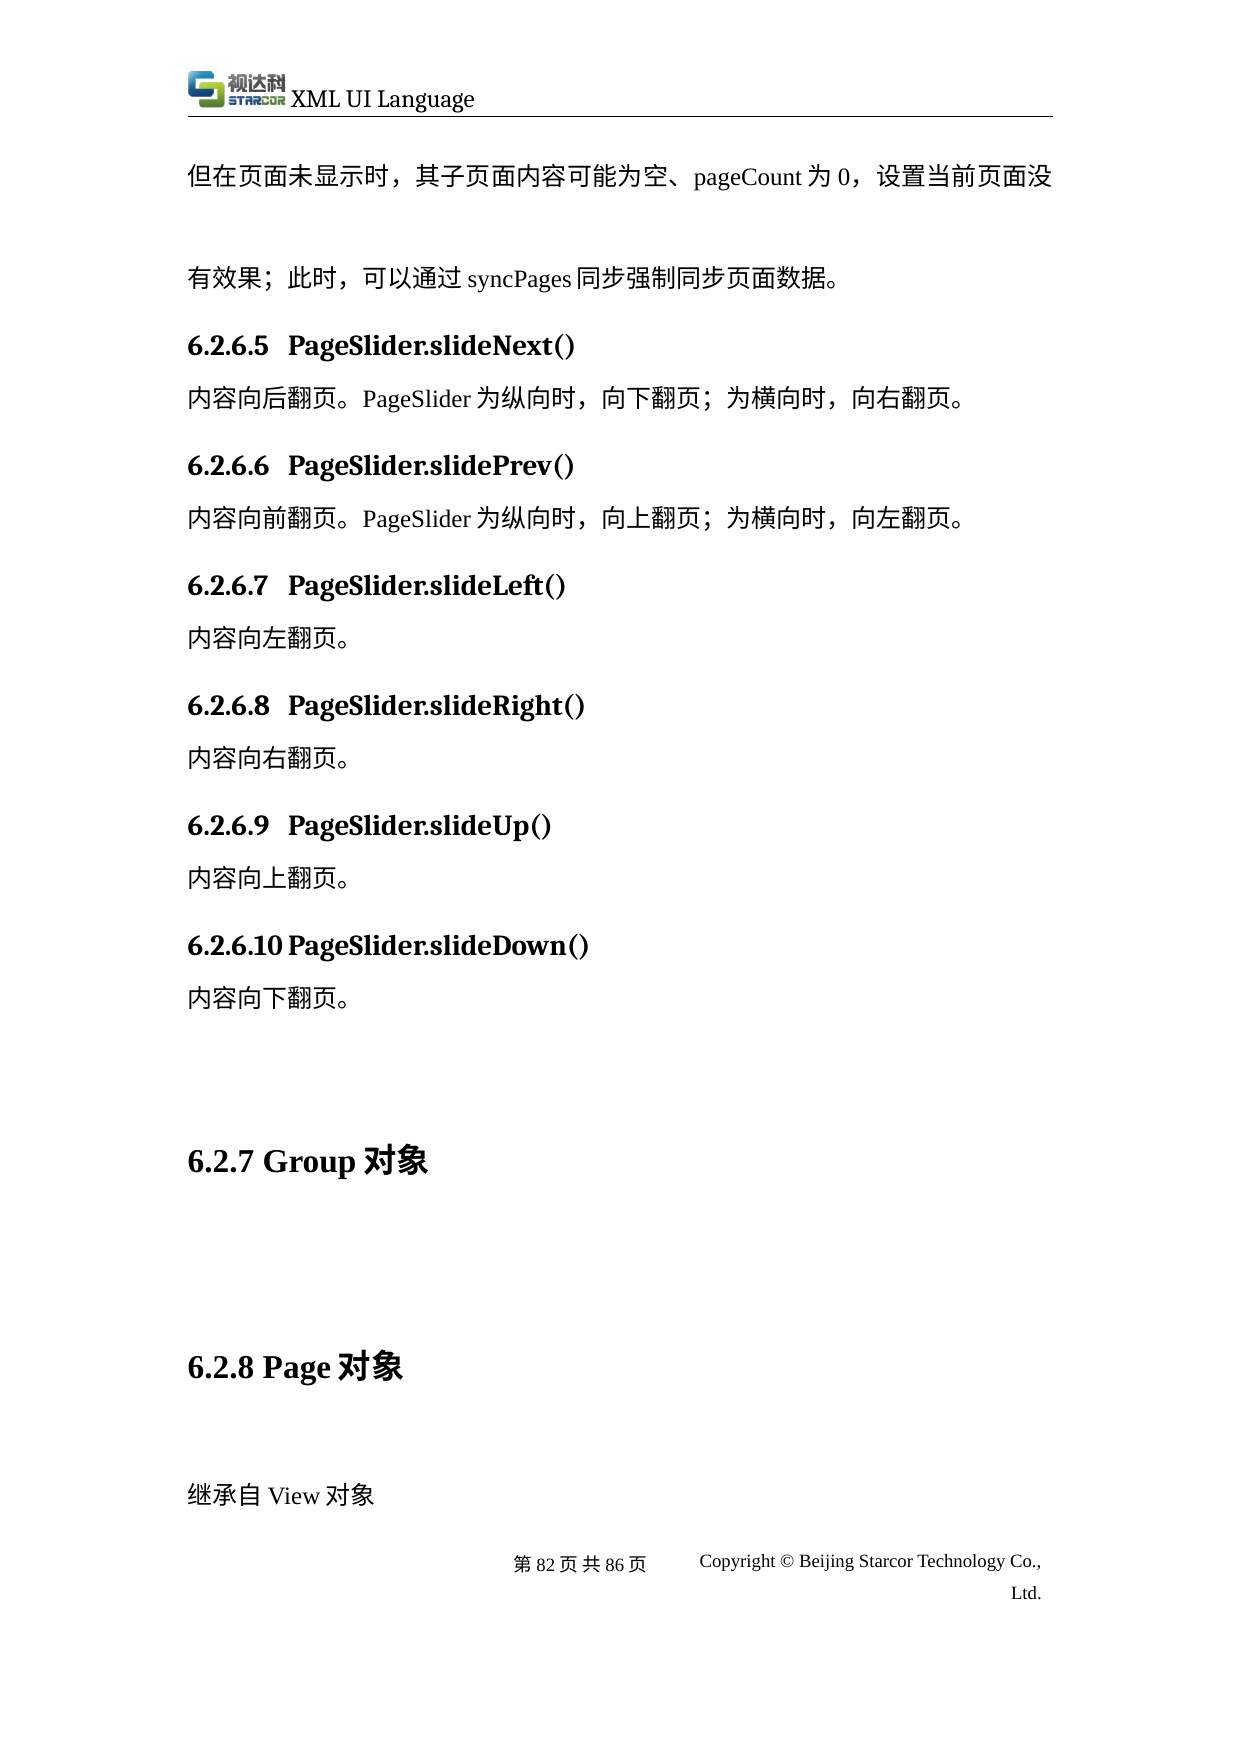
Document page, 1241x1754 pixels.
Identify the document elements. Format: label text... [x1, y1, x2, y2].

subtitle PageSlider.slidePrev() [187, 449, 1053, 483]
subtitle PageSlider.slideRight() [187, 689, 1053, 723]
subtitle PageSlider.slideDown() [187, 929, 1053, 963]
text 内容向后翻页。PageSlider为纵向时，向下翻页；为横向时，向右翻页。 [187, 363, 1053, 431]
subtitle PageSlider.slideLeft() [187, 569, 1053, 603]
text 内容向左翻页。 [187, 603, 1053, 671]
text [187, 141, 1053, 311]
text 内容向上翻页。 [187, 843, 1053, 911]
subtitle Group对象 [187, 1124, 1053, 1192]
text 内容向右翻页。 [187, 723, 1053, 791]
text 内容向下翻页。 [187, 963, 1053, 1031]
subtitle Page对象 [187, 1330, 1053, 1398]
text 内容向前翻页。PageSlider为纵向时，向上翻页；为横向时，向左翻页。 [187, 483, 1053, 551]
picture [187, 70, 286, 108]
text 继承自View对象 [187, 1460, 1053, 1528]
subtitle PageSlider.slideNext() [187, 329, 1053, 363]
subtitle PageSlider.slideUp() [187, 809, 1053, 843]
